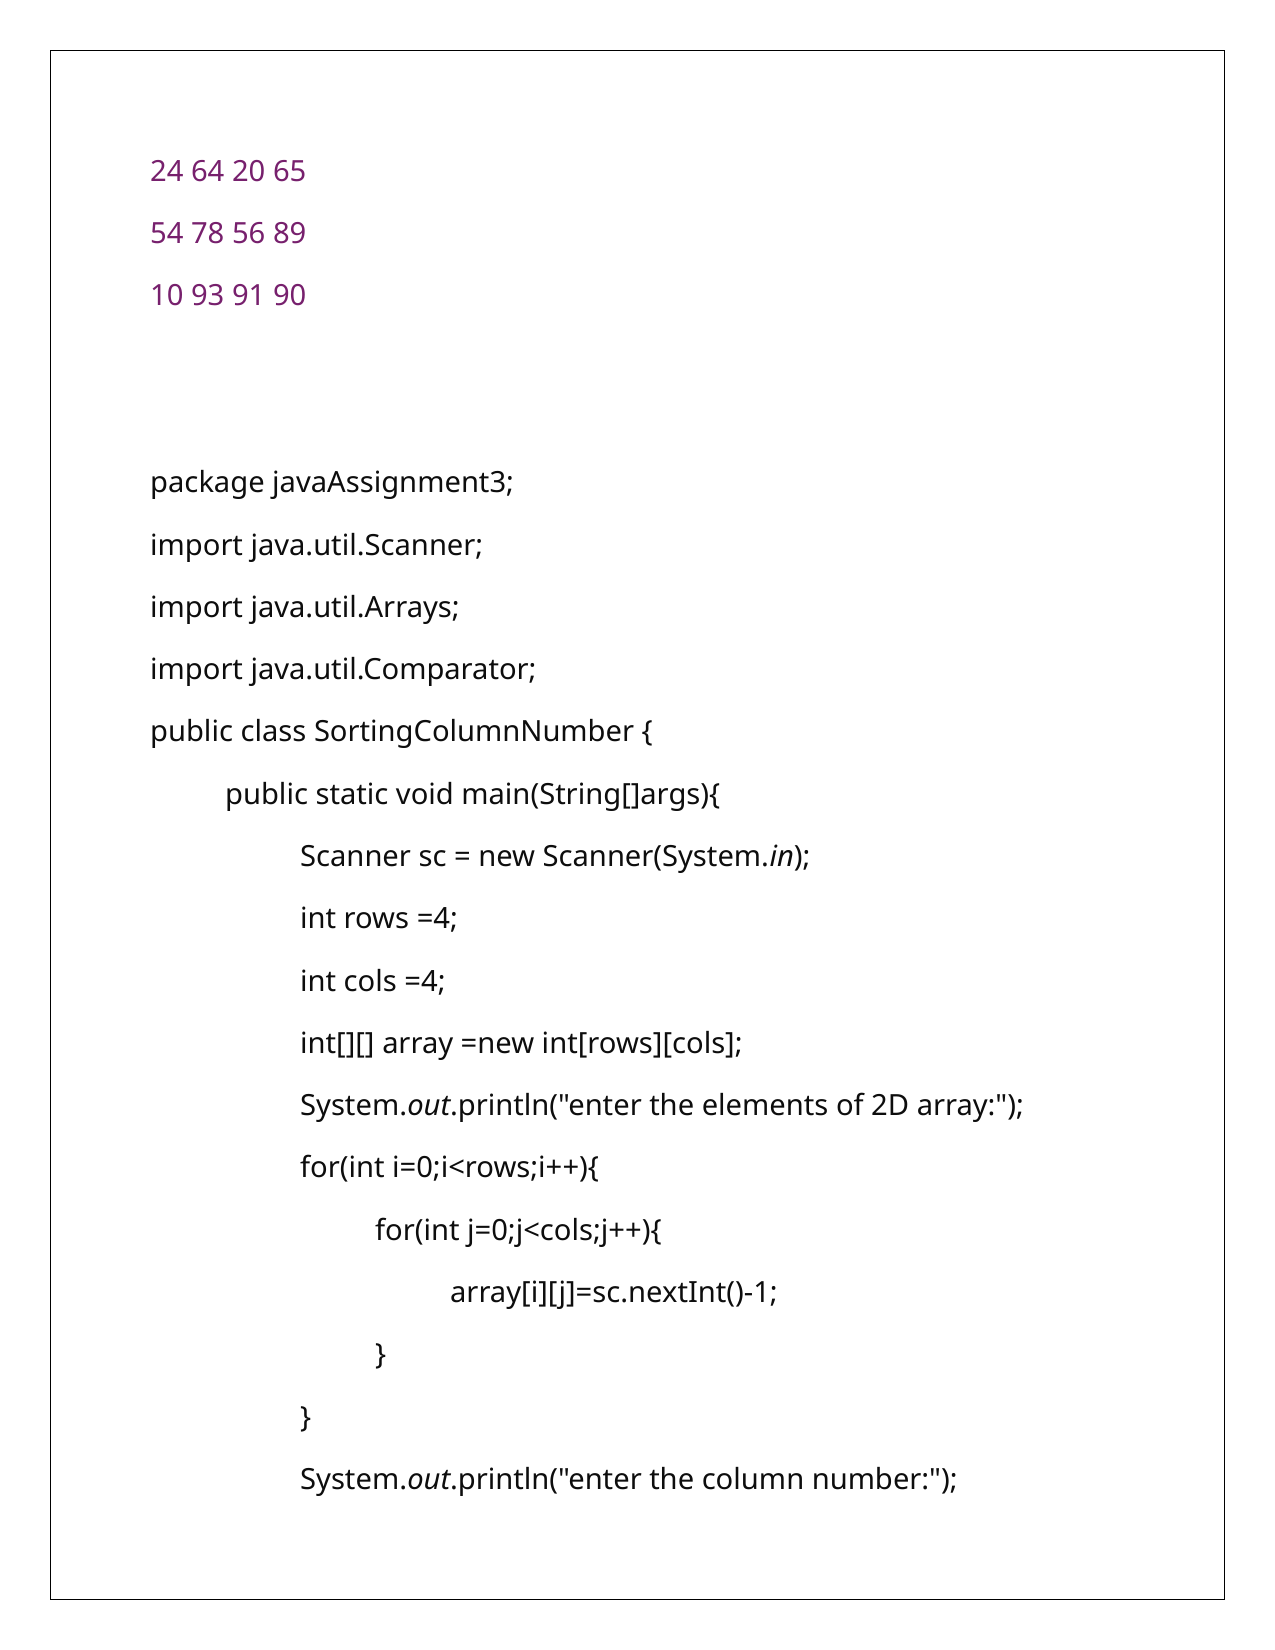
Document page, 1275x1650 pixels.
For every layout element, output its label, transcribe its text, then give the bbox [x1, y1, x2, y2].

text public class SortingColumnNumber { [150, 711, 1125, 750]
text 10 93 91 90 [150, 274, 1125, 314]
text import java.util.Comparator; [150, 648, 1125, 688]
text for(int i=0;i<rows;i++){ [150, 1147, 1125, 1186]
text System.out.println("enter the elements of 2D array:"); [150, 1084, 1125, 1124]
text 54 78 56 89 [150, 212, 1125, 252]
text System.out.println("enter the column number:"); [150, 1458, 1125, 1498]
text import java.util.Arrays; [150, 586, 1125, 626]
text int rows =4; [150, 897, 1125, 937]
text } [150, 1396, 1125, 1436]
text int[][] array =new int[rows][cols]; [150, 1022, 1125, 1062]
text 24 64 20 65 [150, 150, 1125, 190]
text } [150, 1333, 1125, 1373]
text package javaAssignment3; [150, 461, 1125, 501]
text public static void main(String[]args){ [150, 773, 1125, 813]
text for(int j=0;j<cols;j++){ [150, 1209, 1125, 1249]
text array[i][j]=sc.nextInt()-1; [150, 1271, 1125, 1311]
text int cols =4; [150, 960, 1125, 999]
text Scanner sc = new Scanner(System.in); [150, 835, 1125, 875]
text import java.util.Scanner; [150, 524, 1125, 563]
